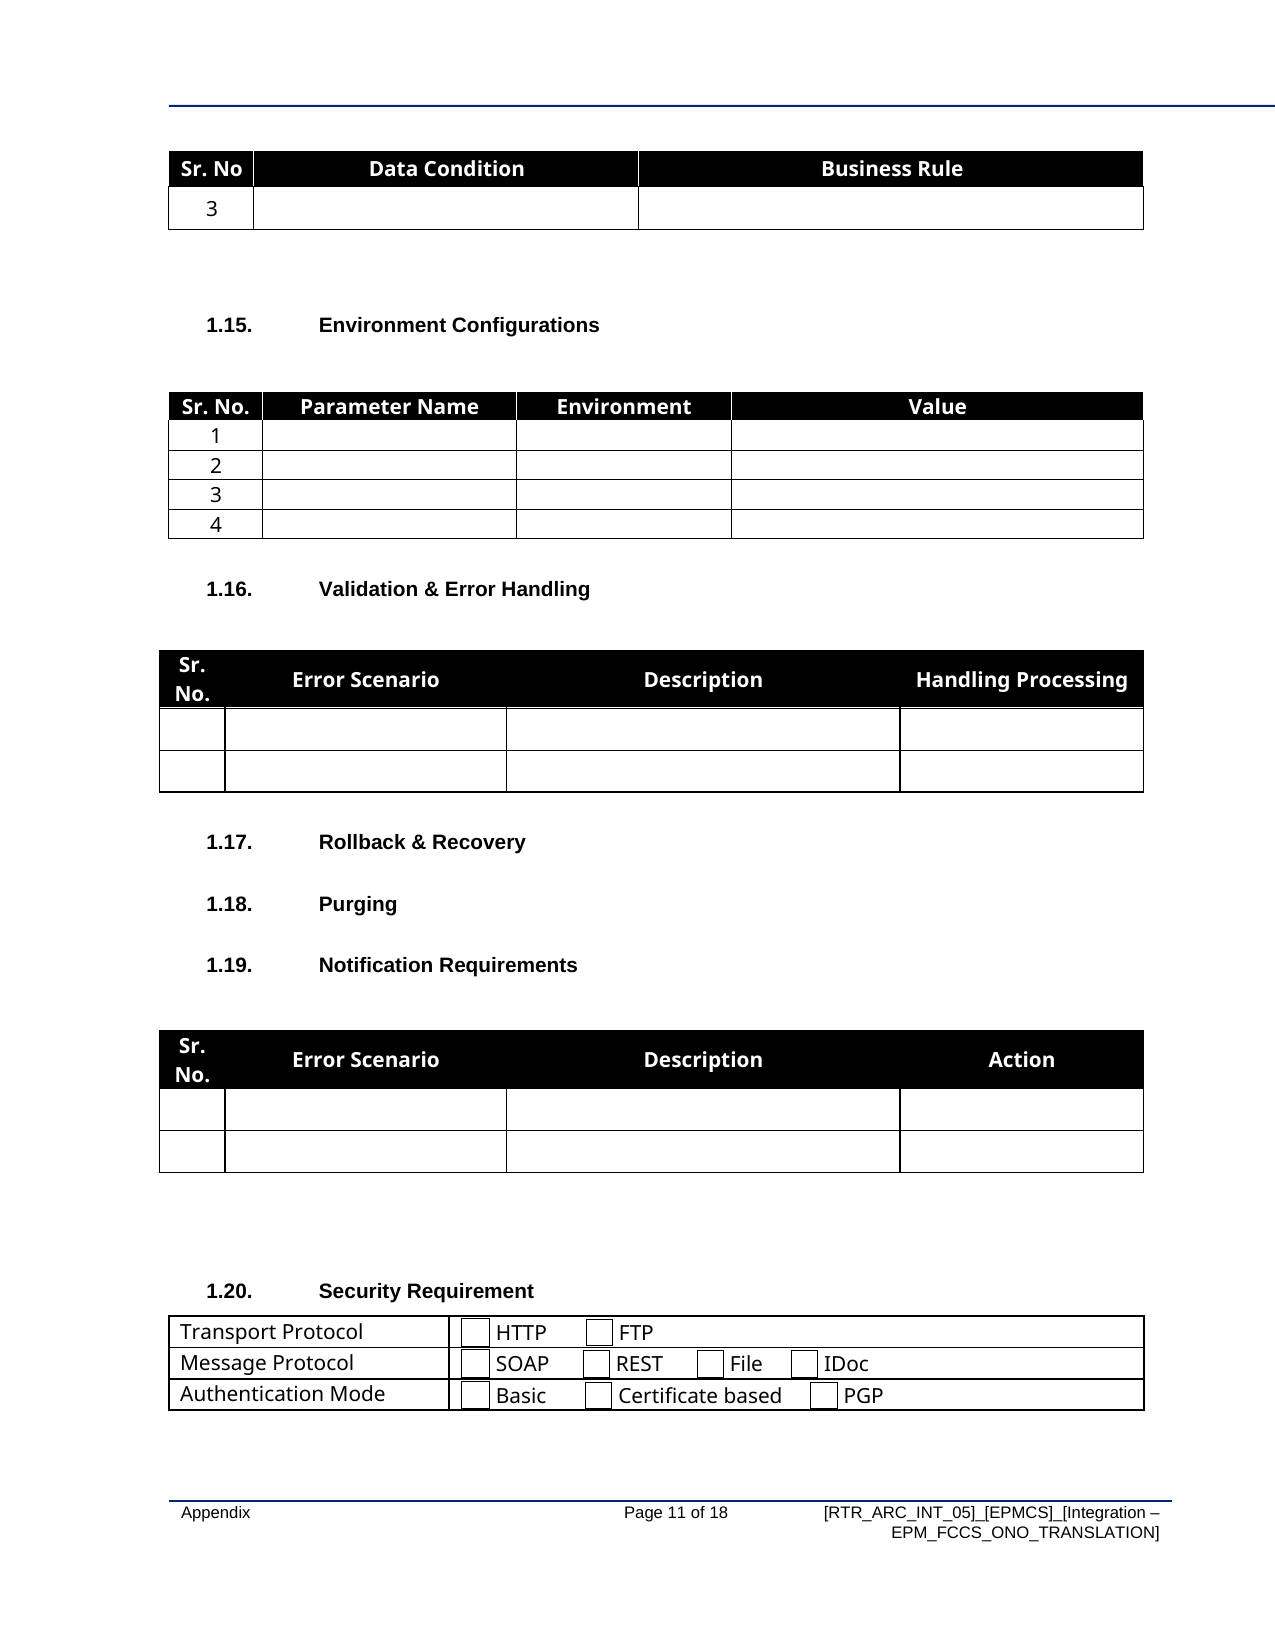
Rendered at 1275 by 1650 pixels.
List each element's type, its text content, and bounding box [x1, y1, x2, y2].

table_header Transport Protocol [170, 1317, 448, 1347]
table_cell 4 [169, 510, 262, 538]
table_cell [901, 1131, 1143, 1172]
table_cell [160, 709, 224, 749]
subtitle Validation & Error Handling [206, 577, 1125, 601]
subtitle Environment Configurations [206, 313, 1125, 337]
table_cell Basic Certificate based PGP [450, 1380, 1143, 1409]
table_cell [901, 1089, 1143, 1130]
table_header HTTP FTP [450, 1317, 1143, 1347]
table_header Sr. No. [160, 651, 224, 707]
table_cell SOAP REST File IDoc [450, 1348, 1143, 1378]
subtitle Purging [206, 891, 1125, 915]
table_cell [732, 480, 1143, 509]
table_header Sr. No. [169, 392, 262, 420]
table_cell [901, 751, 1143, 791]
table_cell [160, 751, 224, 791]
table_cell [517, 451, 731, 479]
table_header Sr. No. [160, 1031, 224, 1088]
table_cell [639, 187, 1143, 229]
table_cell [507, 1089, 899, 1130]
table_cell 2 [169, 451, 262, 479]
table_cell [732, 421, 1143, 450]
table_header Handling Processing [901, 651, 1143, 707]
table_cell [226, 751, 506, 791]
table_cell [732, 451, 1143, 479]
table_cell [263, 510, 516, 538]
table_cell [507, 709, 899, 749]
table_cell [226, 1089, 506, 1130]
table_cell 3 [169, 187, 253, 229]
table_cell [160, 1131, 224, 1172]
table_cell 1 [169, 421, 262, 450]
table_header Parameter Name [263, 392, 516, 420]
table_header Error Scenario [226, 651, 506, 707]
subtitle Rollback & Recovery [206, 830, 1125, 854]
table_cell [263, 480, 516, 509]
table_cell [507, 751, 899, 791]
table_header Description [507, 1031, 899, 1088]
table_cell Authentication Mode [170, 1380, 448, 1409]
table_cell [732, 510, 1143, 538]
table_cell [263, 451, 516, 479]
subtitle Security Requirement [206, 1279, 1125, 1303]
table_cell [254, 187, 638, 229]
table_header Environment [517, 392, 731, 420]
table_header Error Scenario [226, 1031, 506, 1088]
table_cell [160, 1089, 224, 1130]
table_cell [517, 510, 731, 538]
table_header Action [901, 1031, 1143, 1088]
table_header Value [732, 392, 1143, 420]
table_cell [901, 709, 1143, 749]
table_cell [263, 421, 516, 450]
table_cell [517, 421, 731, 450]
table_cell [517, 480, 731, 509]
table_cell [226, 709, 506, 749]
table_header Description [507, 651, 899, 707]
table_cell [226, 1131, 506, 1172]
table_header Business Rule [639, 151, 1143, 186]
table_header Data Condition [254, 151, 638, 186]
table_cell Message Protocol [170, 1348, 448, 1378]
table_header Sr. No [169, 151, 253, 186]
table_cell 3 [169, 480, 262, 509]
subtitle Notification Requirements [206, 953, 1125, 977]
table_cell [507, 1131, 899, 1172]
